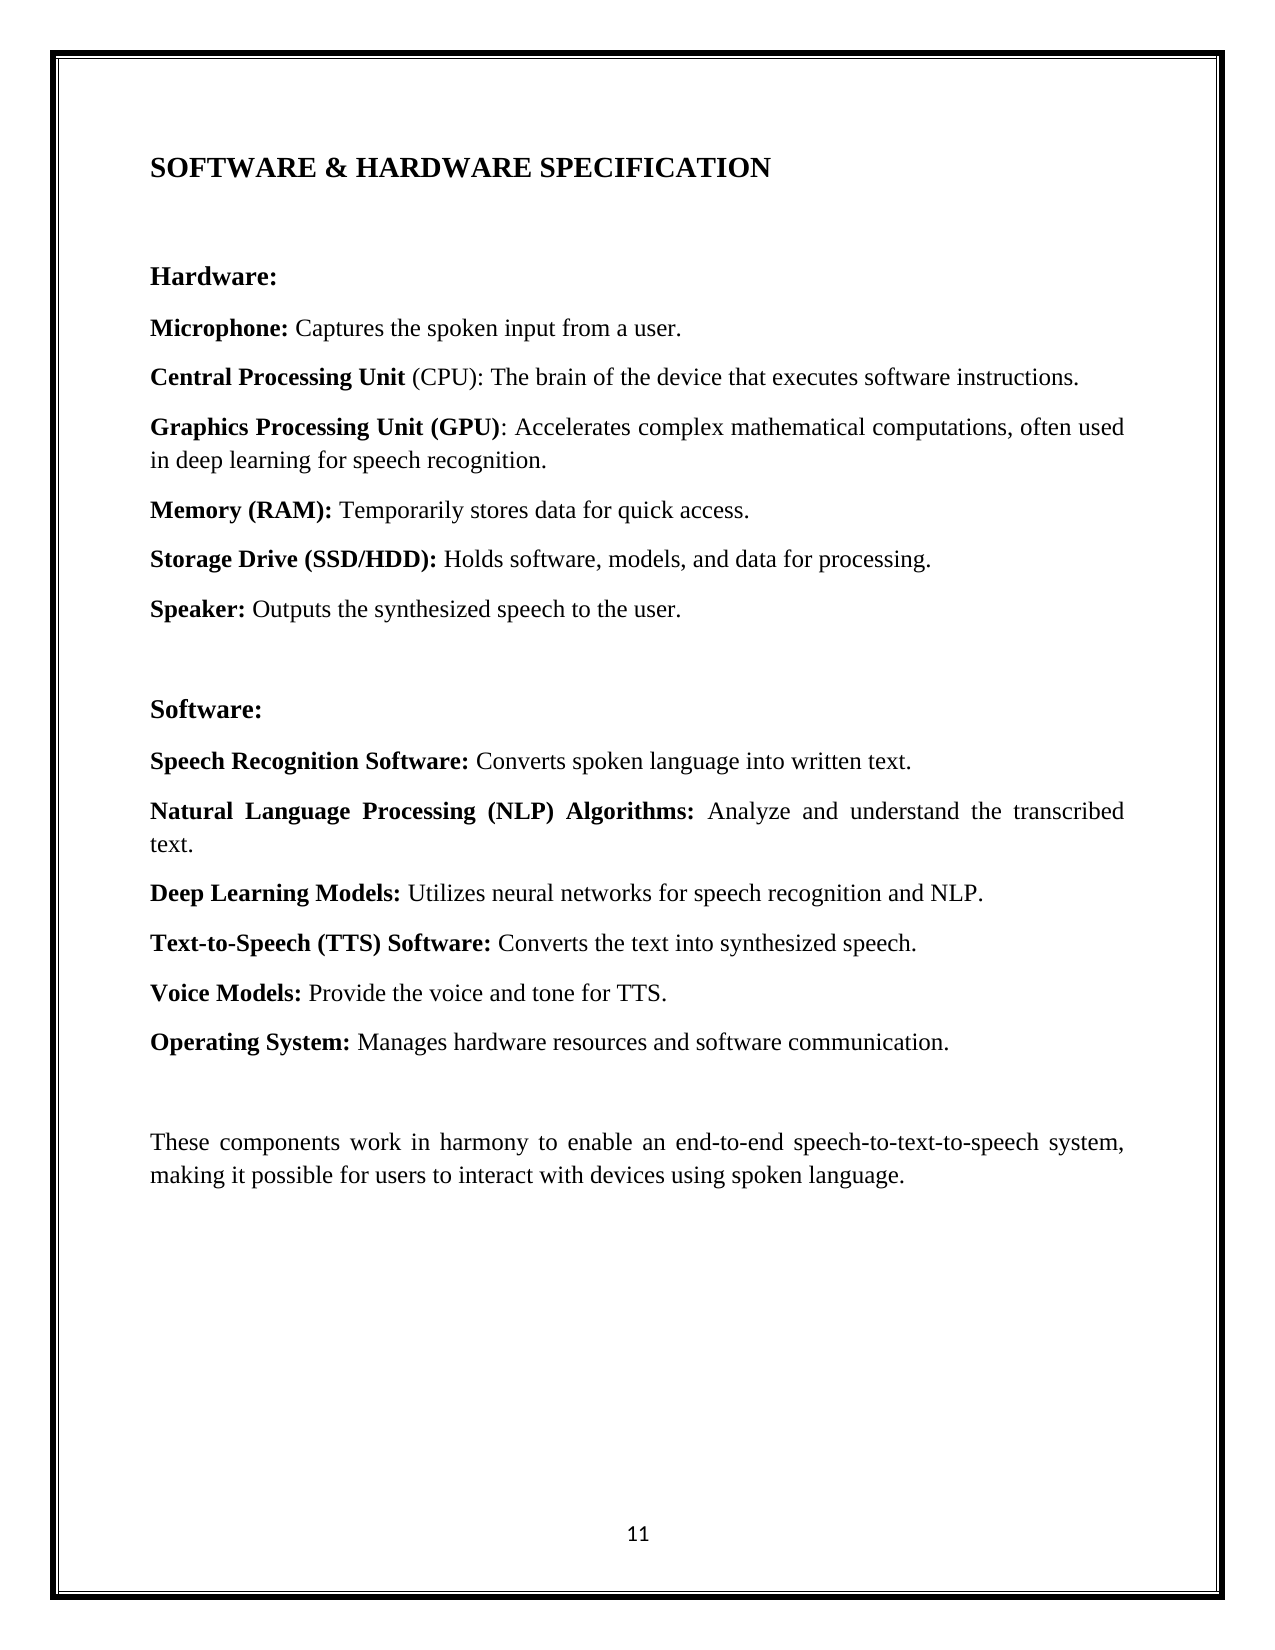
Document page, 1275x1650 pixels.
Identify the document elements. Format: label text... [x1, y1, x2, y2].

text Voice Models: Provide the voice and tone for TTS. [150, 978, 1125, 1007]
text Software: [150, 694, 1125, 725]
text Deep Learning Models: Utilizes neural networks for speech recognition and NLP. [150, 878, 1125, 907]
text Microphone: Captures the spoken input from a user. [150, 313, 1125, 342]
text SOFTWARE & HARDWARE SPECIFICATION [150, 150, 1125, 183]
text Hardware: [150, 260, 1125, 292]
text Graphics Processing Unit (GPU): Accelerates complex mathematical computations, often used in deep learning for speech recognition. [150, 412, 1125, 474]
text Speaker: Outputs the synthesized speech to the user. [150, 594, 1125, 623]
text Storage Drive (SSD/HDD): Holds software, models, and data for processing. [150, 544, 1125, 573]
text Speech Recognition Software: Converts spoken language into written text. [150, 746, 1125, 775]
text Text-to-Speech (TTS) Software: Converts the text into synthesized speech. [150, 928, 1125, 957]
text Central Processing Unit (CPU): The brain of the device that executes software instructions. [150, 362, 1125, 391]
text Operating System: Manages hardware resources and software communication. [150, 1027, 1125, 1056]
text Memory (RAM): Temporarily stores data for quick access. [150, 495, 1125, 524]
text Natural Language Processing (NLP) Algorithms: Analyze and understand the transcribed text. [150, 796, 1125, 857]
text These components work in harmony to enable an end-to-end speech-to-text-to-speech system, making it possible for users to interact with devices using spoken language. [150, 1127, 1125, 1189]
